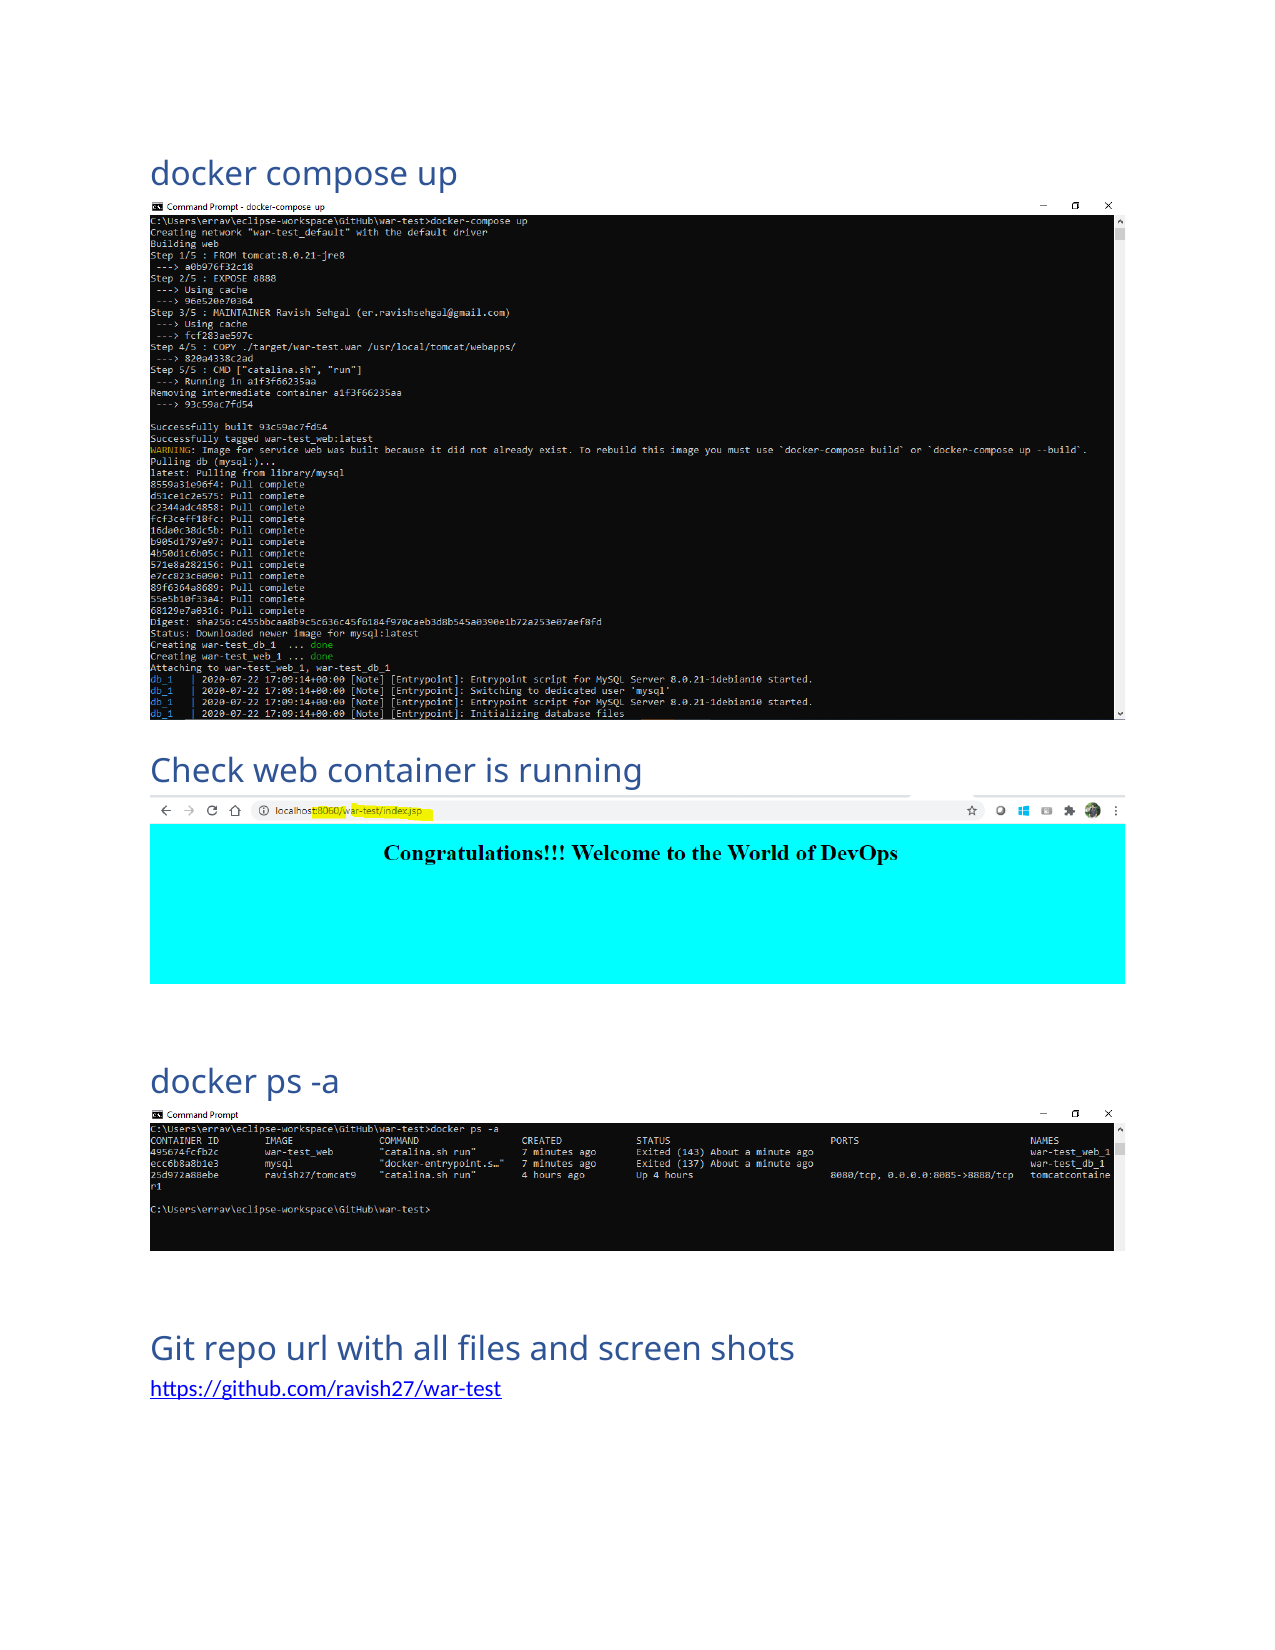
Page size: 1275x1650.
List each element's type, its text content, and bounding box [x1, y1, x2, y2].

picture [150, 1106, 1125, 1251]
subtitle docker compose up [150, 150, 1125, 195]
subtitle docker ps -a [150, 1057, 1125, 1103]
text https://github.com/ravish27/war-test [150, 1374, 1125, 1402]
picture [150, 198, 1125, 720]
subtitle Git repo url with all files and screen shots [150, 1325, 1125, 1370]
subtitle Check web container is running [150, 746, 1125, 792]
picture [150, 795, 1125, 984]
